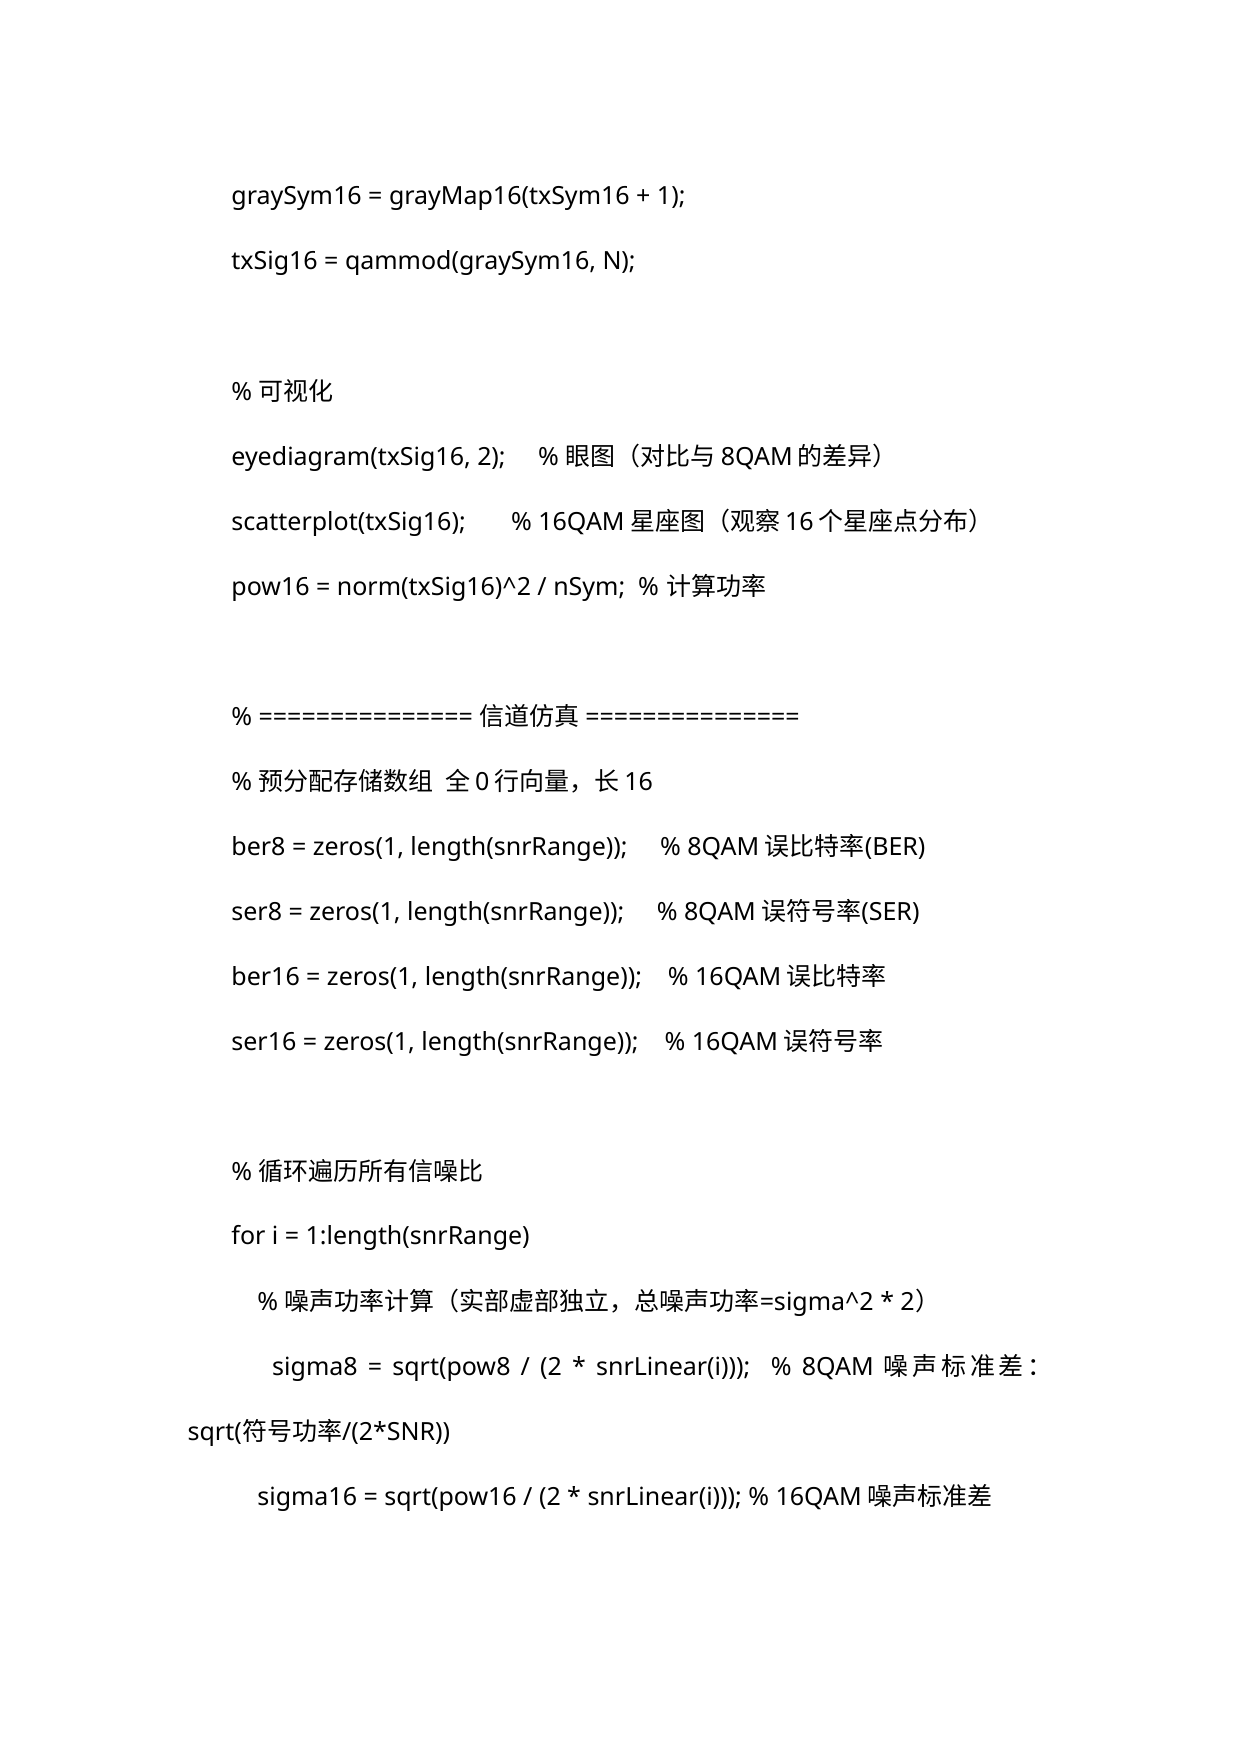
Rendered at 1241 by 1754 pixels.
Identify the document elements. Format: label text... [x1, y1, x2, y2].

text for i = 1:length(snrRange) [187, 1202, 1053, 1267]
text pow16 = norm(txSig16)^2 / nSym; % 计算功率 [187, 552, 1053, 617]
text ber8 = zeros(1, length(snrRange)); % 8QAM误比特率(BER) [187, 812, 1053, 877]
text % 循环遍历所有信噪比 [187, 1137, 1053, 1202]
text sigma8 = sqrt(pow8 / (2 * snrLinear(i))); % 8QAM噪声标准差：sqrt(符号功率/(2*SNR)) [187, 1332, 1053, 1462]
text ser16 = zeros(1, length(snrRange)); % 16QAM误符号率 [187, 1007, 1053, 1072]
text txSig16 = qammod(graySym16, N); [187, 227, 1053, 292]
text ber16 = zeros(1, length(snrRange)); % 16QAM误比特率 [187, 942, 1053, 1007]
text % 可视化 [187, 357, 1053, 422]
text % 预分配存储数组 全0行向量，长16 [187, 747, 1053, 812]
text scatterplot(txSig16); % 16QAM星座图（观察16个星座点分布） [187, 487, 1053, 552]
text eyediagram(txSig16, 2); % 眼图（对比与8QAM的差异） [187, 422, 1053, 487]
text ser8 = zeros(1, length(snrRange)); % 8QAM误符号率(SER) [187, 877, 1053, 942]
text % 噪声功率计算（实部虚部独立，总噪声功率=sigma^2 * 2） [187, 1267, 1053, 1332]
text graySym16 = grayMap16(txSym16 + 1); [187, 162, 1053, 227]
text % =============== 信道仿真 =============== [187, 682, 1053, 747]
text sigma16 = sqrt(pow16 / (2 * snrLinear(i))); % 16QAM噪声标准差 [187, 1462, 1053, 1527]
